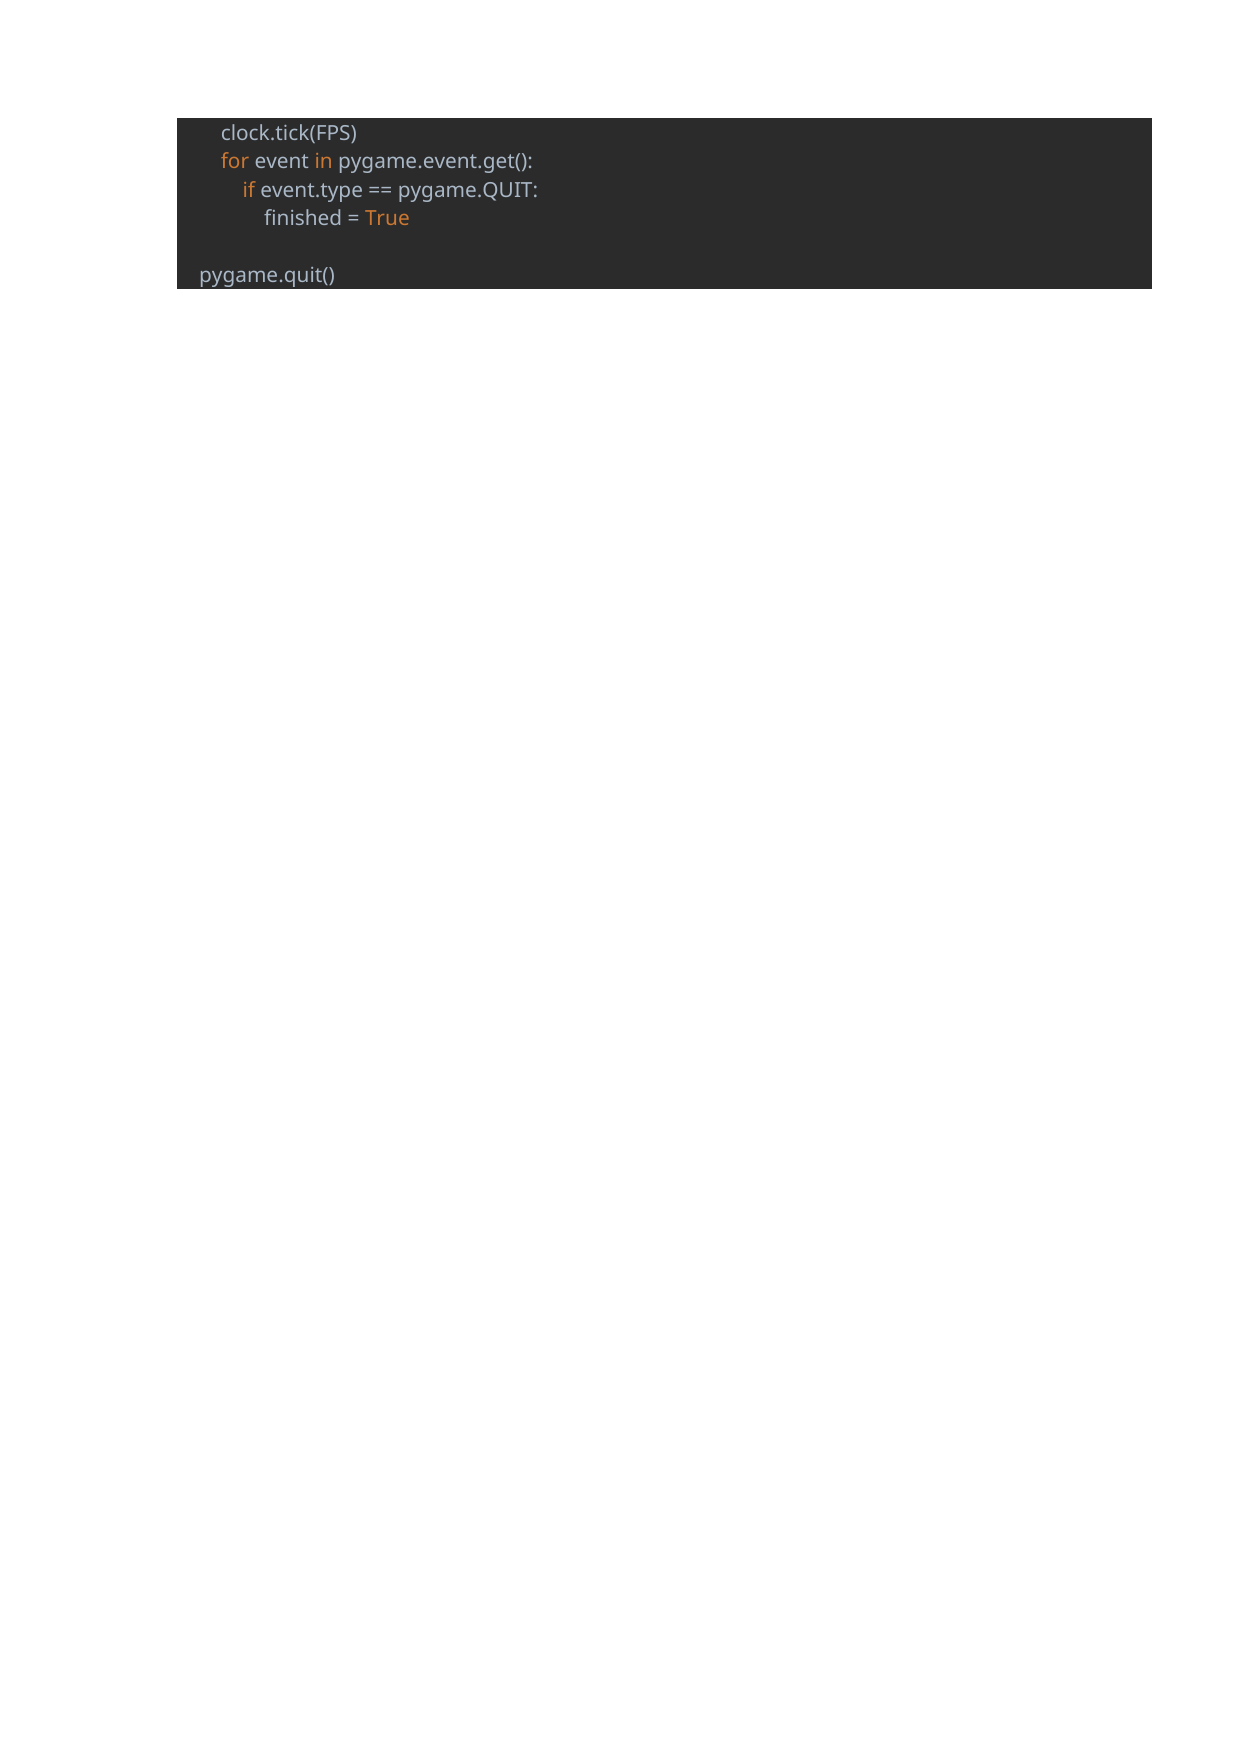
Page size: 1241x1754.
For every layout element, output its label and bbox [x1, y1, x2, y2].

text [177, 118, 1152, 289]
